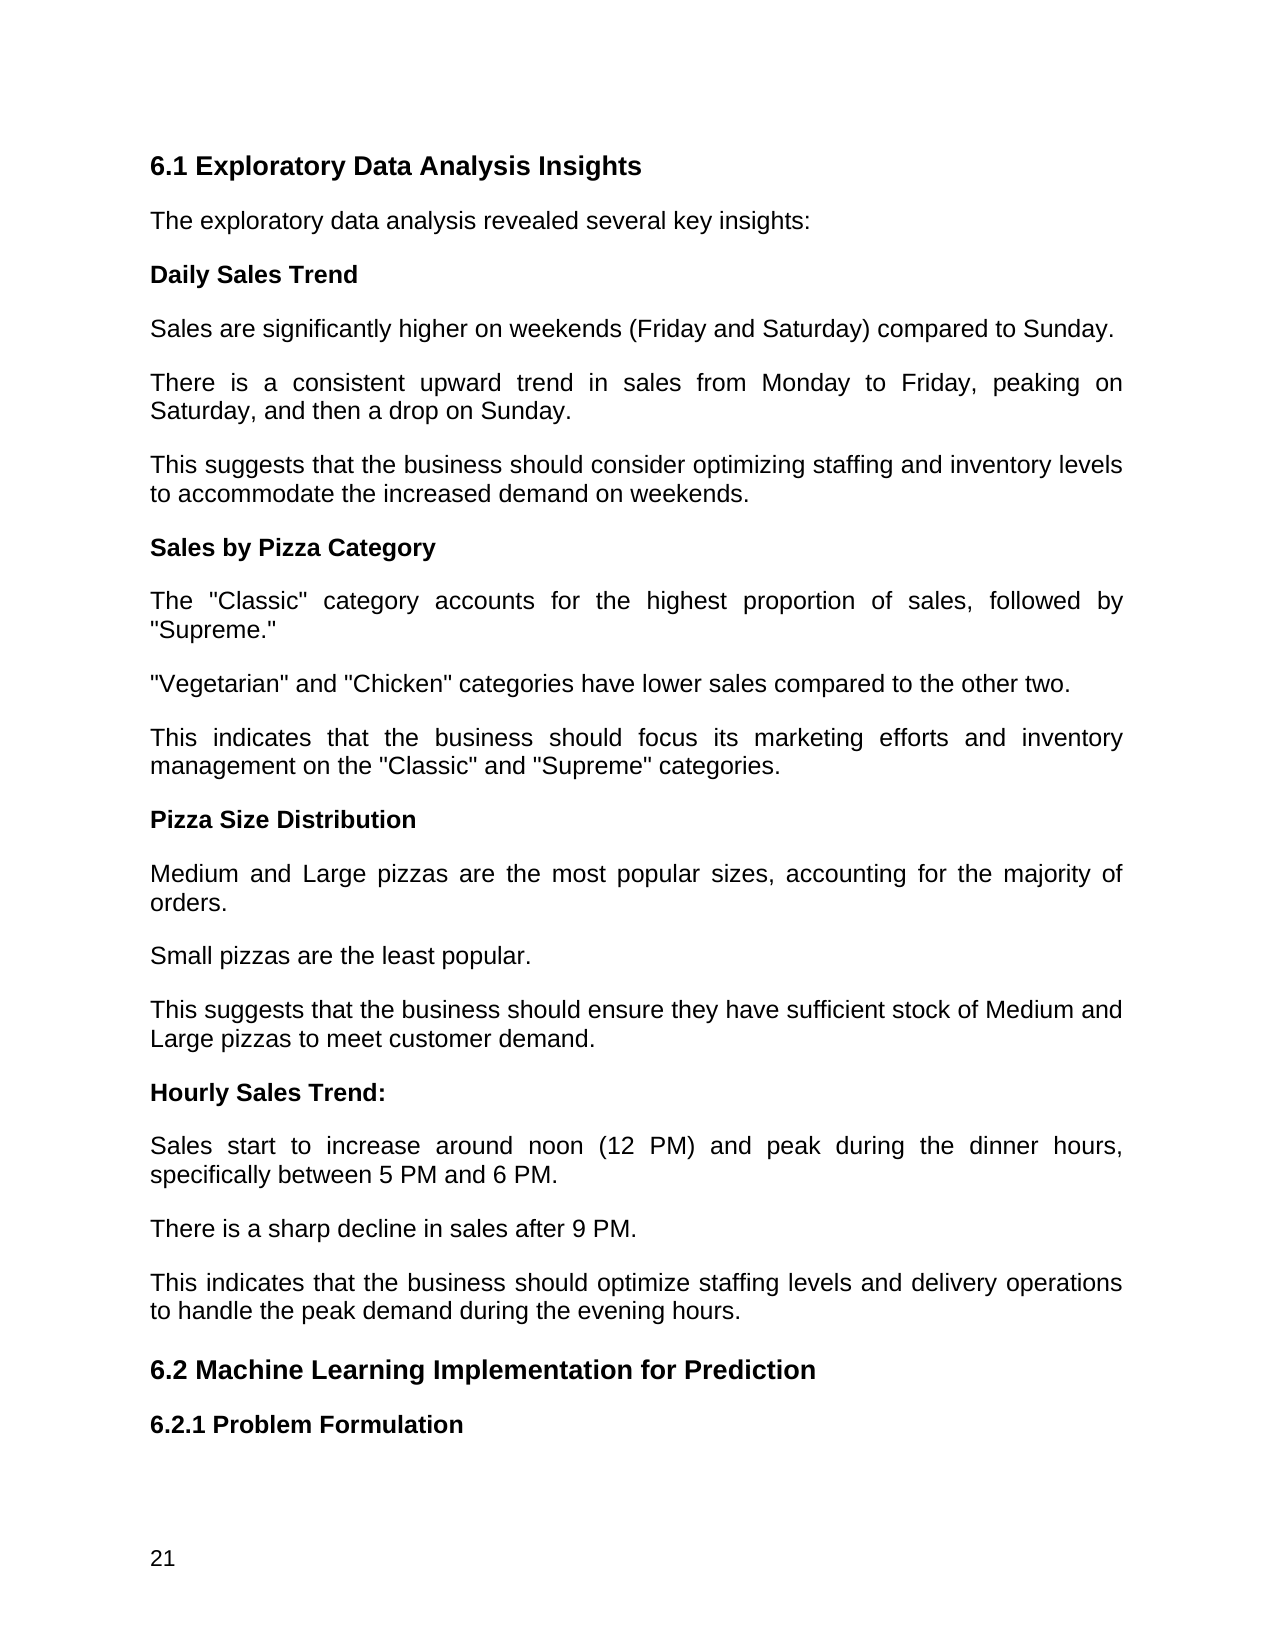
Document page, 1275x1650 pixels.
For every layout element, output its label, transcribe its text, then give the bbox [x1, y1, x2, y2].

text Sales by Pizza Category [150, 532, 1125, 561]
text The "Classic" category accounts for the highest proportion of sales, followed by "Supreme." [150, 586, 1125, 644]
text Hourly Sales Trend: [150, 1077, 1125, 1106]
text The exploratory data analysis revealed several key insights: [150, 206, 1125, 235]
text Daily Sales Trend [150, 260, 1125, 289]
text This suggests that the business should ensure they have sufficient stock of Medium and Large pizzas to meet customer demand. [150, 995, 1125, 1052]
text "Vegetarian" and "Chicken" categories have lower sales compared to the other two. [150, 669, 1125, 697]
text Sales are significantly higher on weekends (Friday and Saturday) compared to Sunday. [150, 314, 1125, 342]
text This indicates that the business should optimize staffing levels and delivery operations to handle the peak demand during the evening hours. [150, 1267, 1125, 1325]
text Pizza Size Distribution [150, 805, 1125, 834]
text There is a consistent upward trend in sales from Monday to Friday, peaking on Saturday, and then a drop on Sunday. [150, 367, 1125, 425]
text This suggests that the business should consider optimizing staffing and inventory levels to accommodate the increased demand on weekends. [150, 450, 1125, 507]
subtitle 6.2 Machine Learning Implementation for Prediction [150, 1354, 1125, 1385]
text This indicates that the business should focus its marketing efforts and inventory management on the "Classic" and "Supreme" categories. [150, 722, 1125, 780]
subtitle 6.1 Exploratory Data Analysis Insights [150, 150, 1125, 181]
text There is a sharp decline in sales after 9 PM. [150, 1214, 1125, 1242]
text Small pizzas are the least popular. [150, 941, 1125, 970]
subtitle 6.2.1 Problem Formulation [150, 1410, 1125, 1439]
text Sales start to increase around noon (12 PM) and peak during the dinner hours, specifically between 5 PM and 6 PM. [150, 1131, 1125, 1189]
text Medium and Large pizzas are the most popular sizes, accounting for the majority of orders. [150, 859, 1125, 916]
